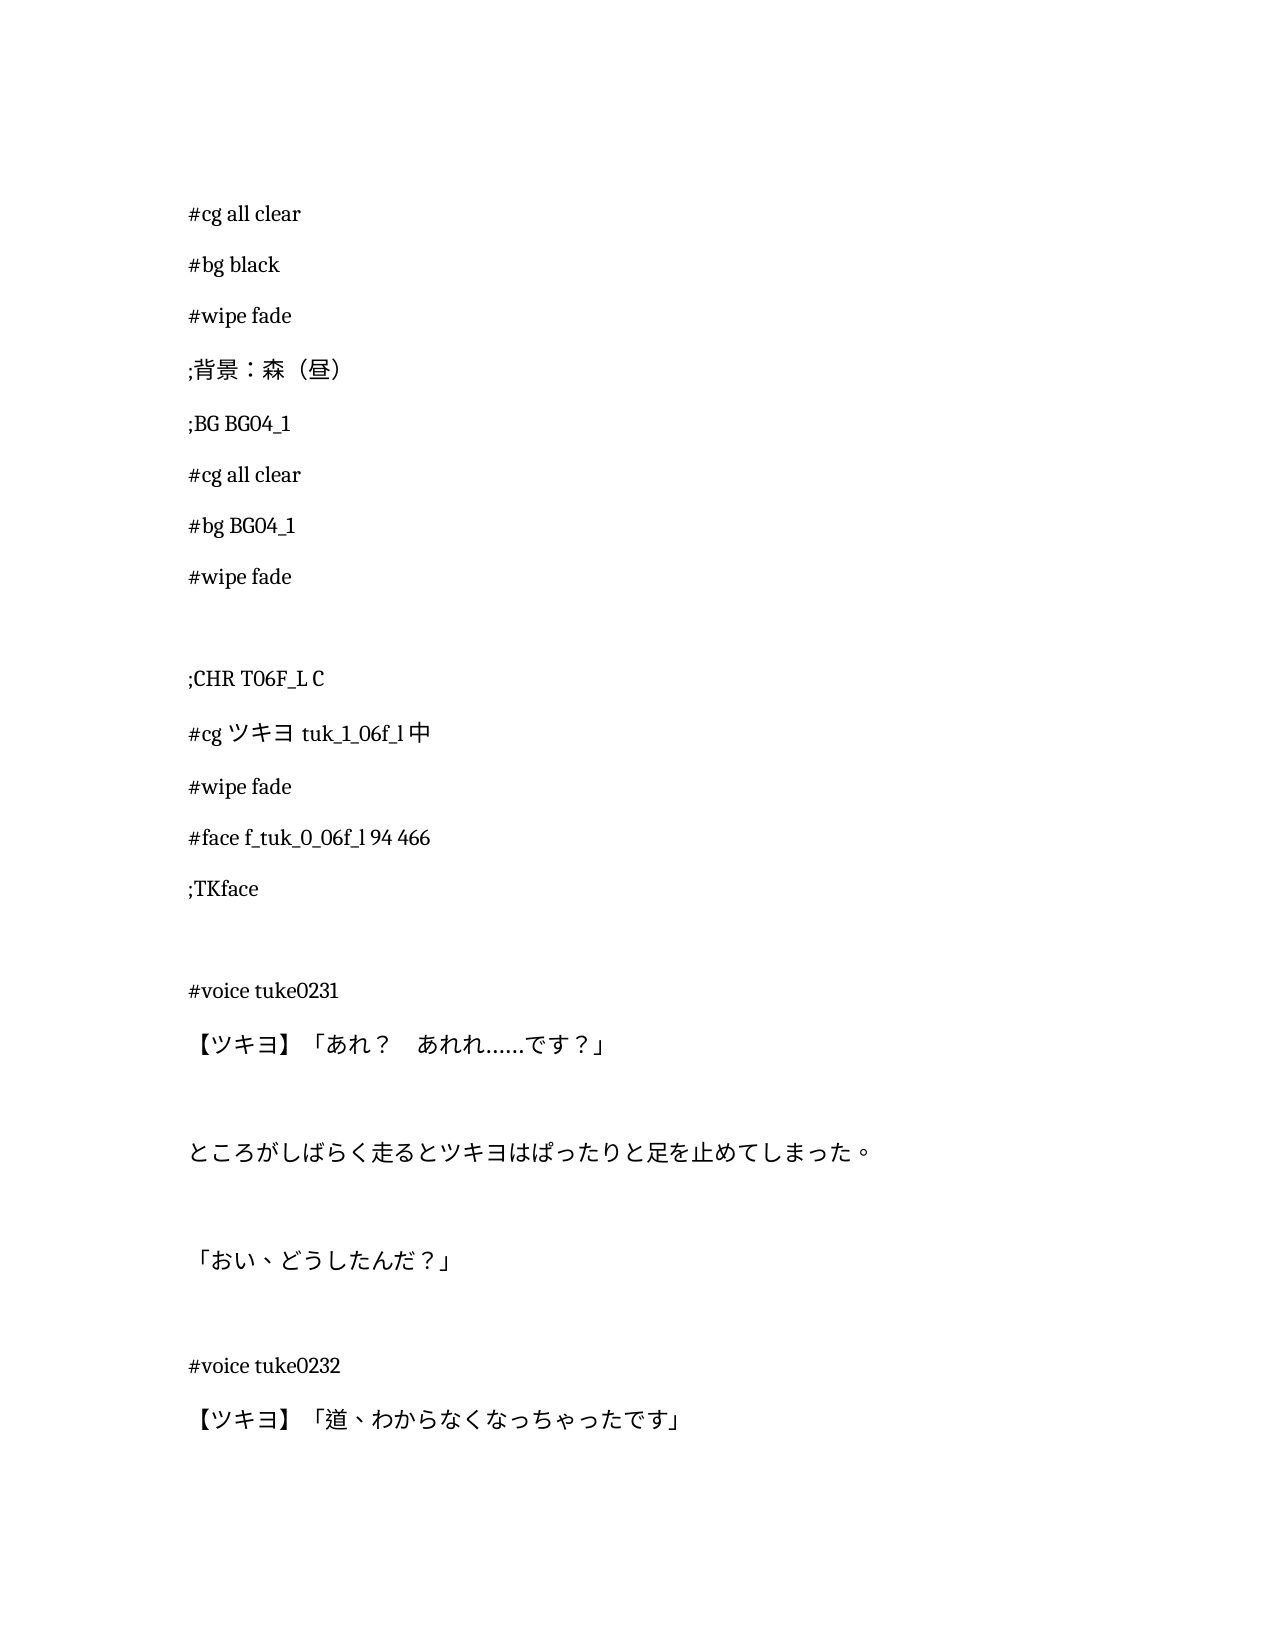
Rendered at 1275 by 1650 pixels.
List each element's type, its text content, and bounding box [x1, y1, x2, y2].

text 【ツキヨ】「あれ？ あれれ……です？」 [187, 1029, 1087, 1060]
text ;背景：森（昼） [187, 354, 1087, 385]
text ;TKface [187, 876, 1087, 902]
text ;BG BG04_1 [187, 411, 1087, 437]
text #cg ツキヨ tuk_1_06f_l 中 [187, 717, 1087, 748]
text 【ツキヨ】「道、わからなくなっちゃったです」 [187, 1404, 1087, 1435]
text #wipe fade [187, 564, 1087, 590]
text #voice tuke0232 [187, 1353, 1087, 1379]
text #cg all clear [187, 201, 1087, 227]
text #bg black [187, 252, 1087, 278]
text #bg BG04_1 [187, 513, 1087, 539]
text ところがしばらく走るとツキヨはぱったりと足を止めてしまった。 [187, 1137, 1087, 1168]
text #face f_tuk_0_06f_l 94 466 [187, 825, 1087, 851]
text #wipe fade [187, 303, 1087, 329]
text #cg all clear [187, 462, 1087, 488]
text ;CHR T06F_L C [187, 666, 1087, 692]
text 「おい、どうしたんだ？」 [187, 1245, 1087, 1276]
text #wipe fade [187, 774, 1087, 800]
text #voice tuke0231 [187, 978, 1087, 1004]
